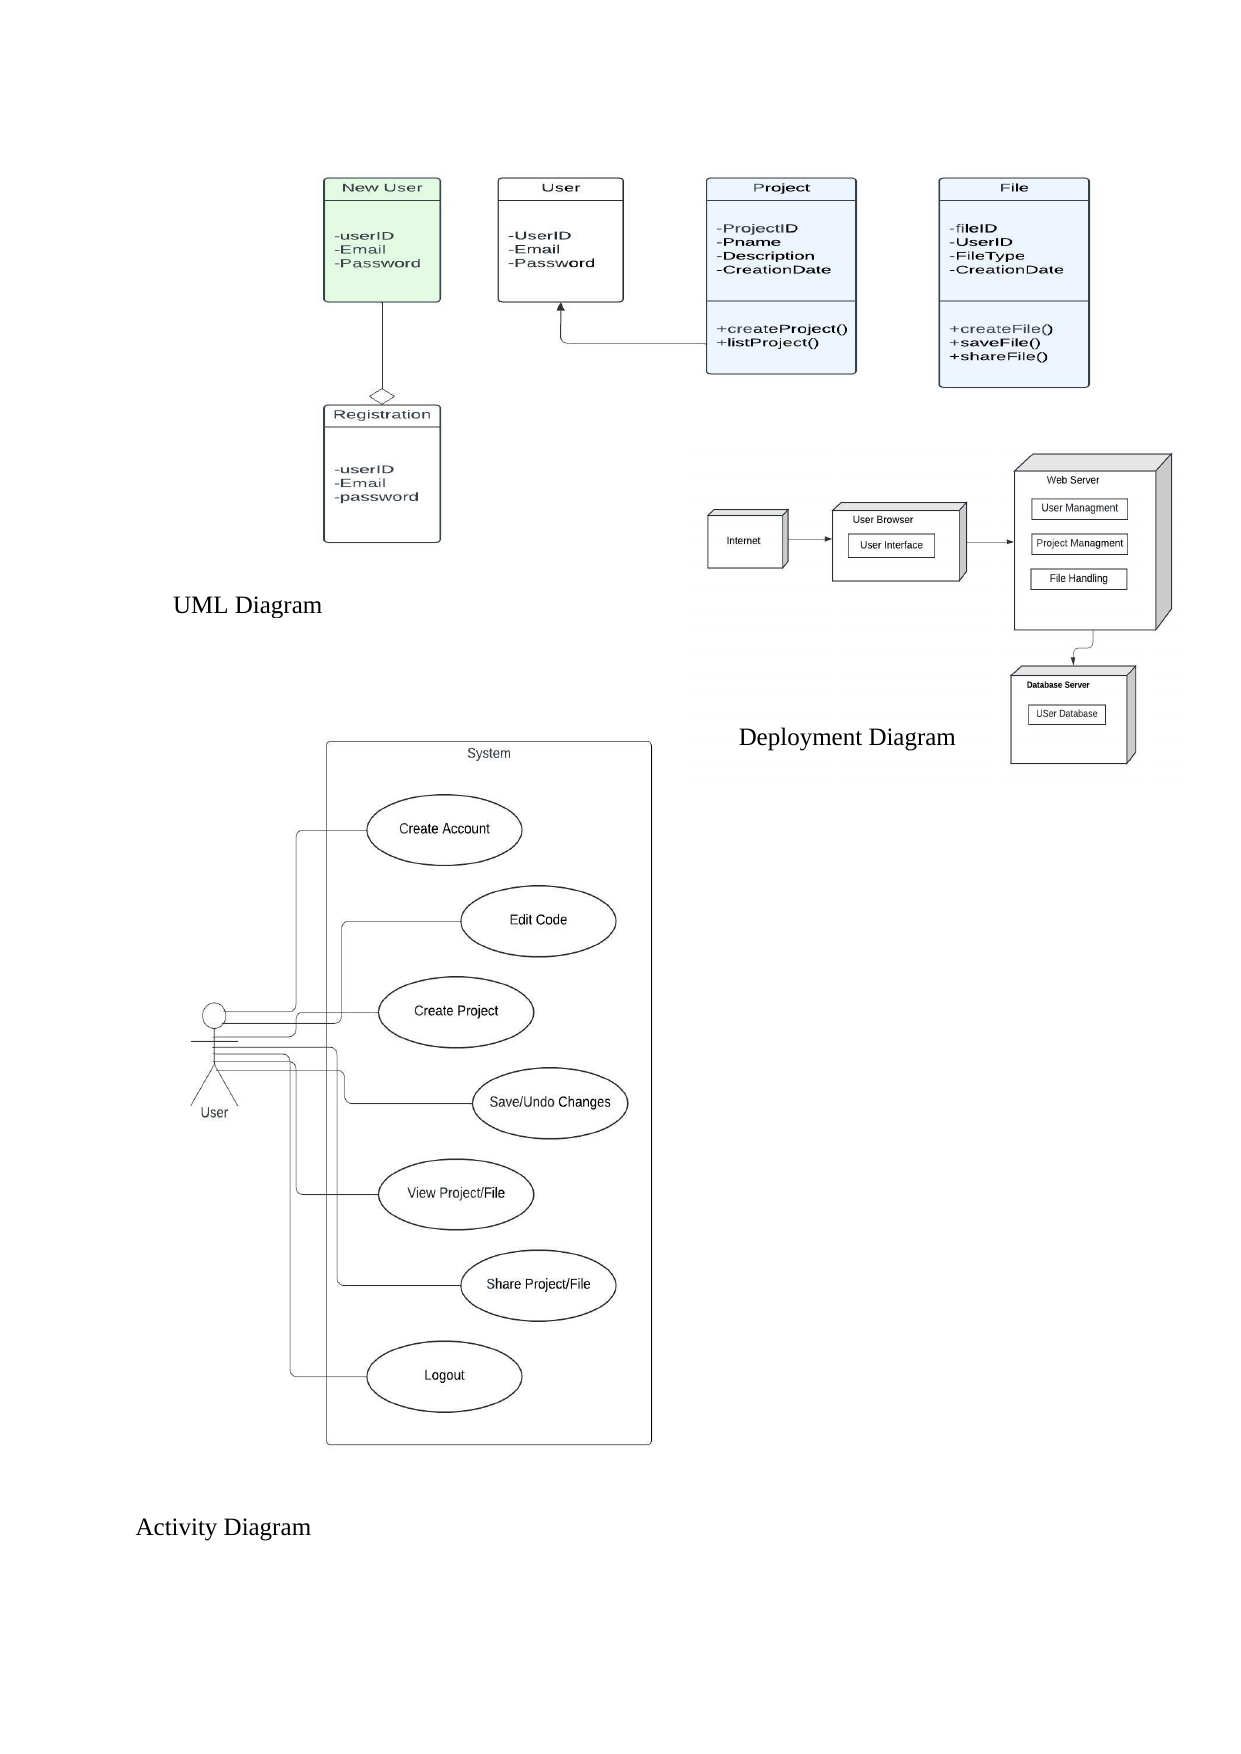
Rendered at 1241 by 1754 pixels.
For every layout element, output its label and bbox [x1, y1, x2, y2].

picture [157, 117, 1189, 783]
picture [120, 715, 675, 1471]
